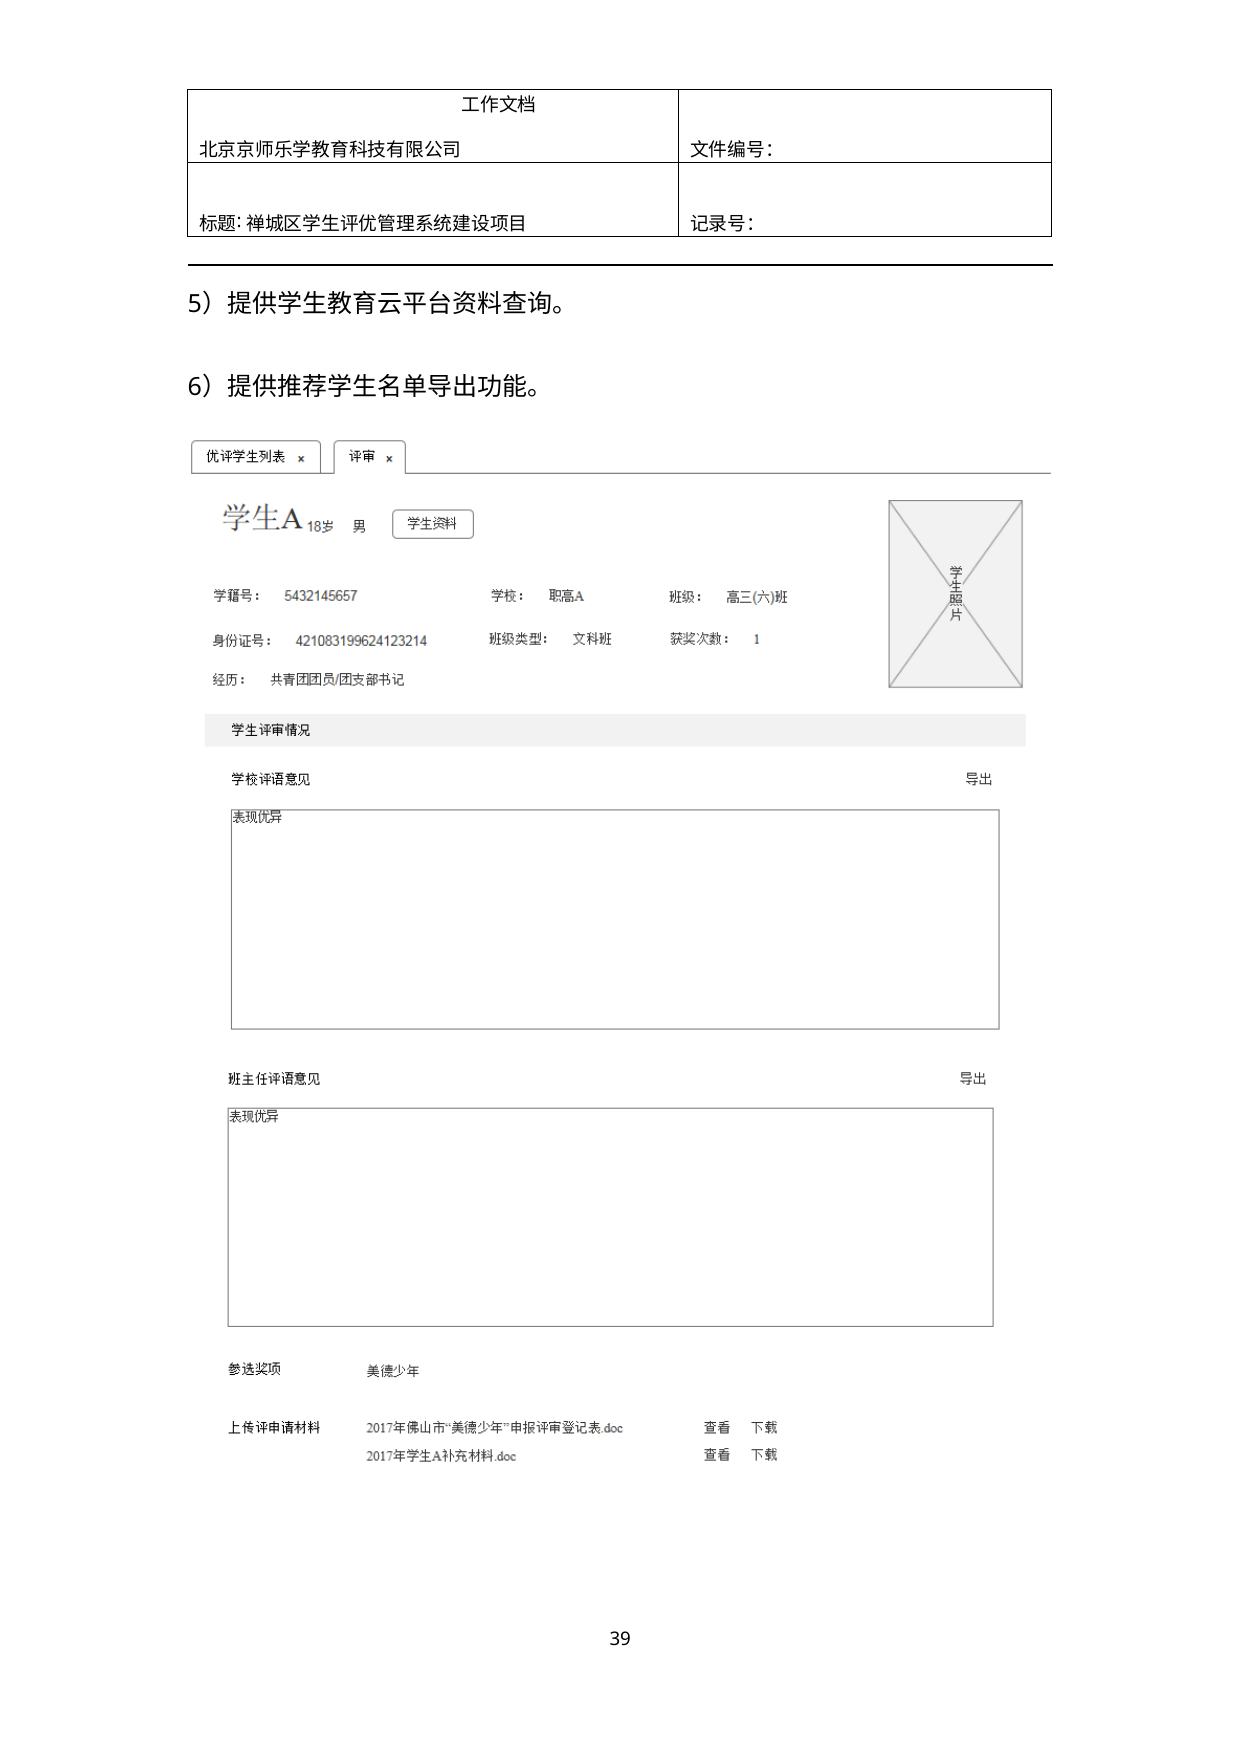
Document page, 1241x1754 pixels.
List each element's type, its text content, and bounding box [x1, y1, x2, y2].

text 6）提供推荐学生名单导出功能。 [187, 352, 1053, 417]
picture [212, 1067, 1002, 1469]
picture [187, 435, 1053, 1038]
text 5）提供学生教育云平台资料查询。 [187, 269, 1053, 334]
